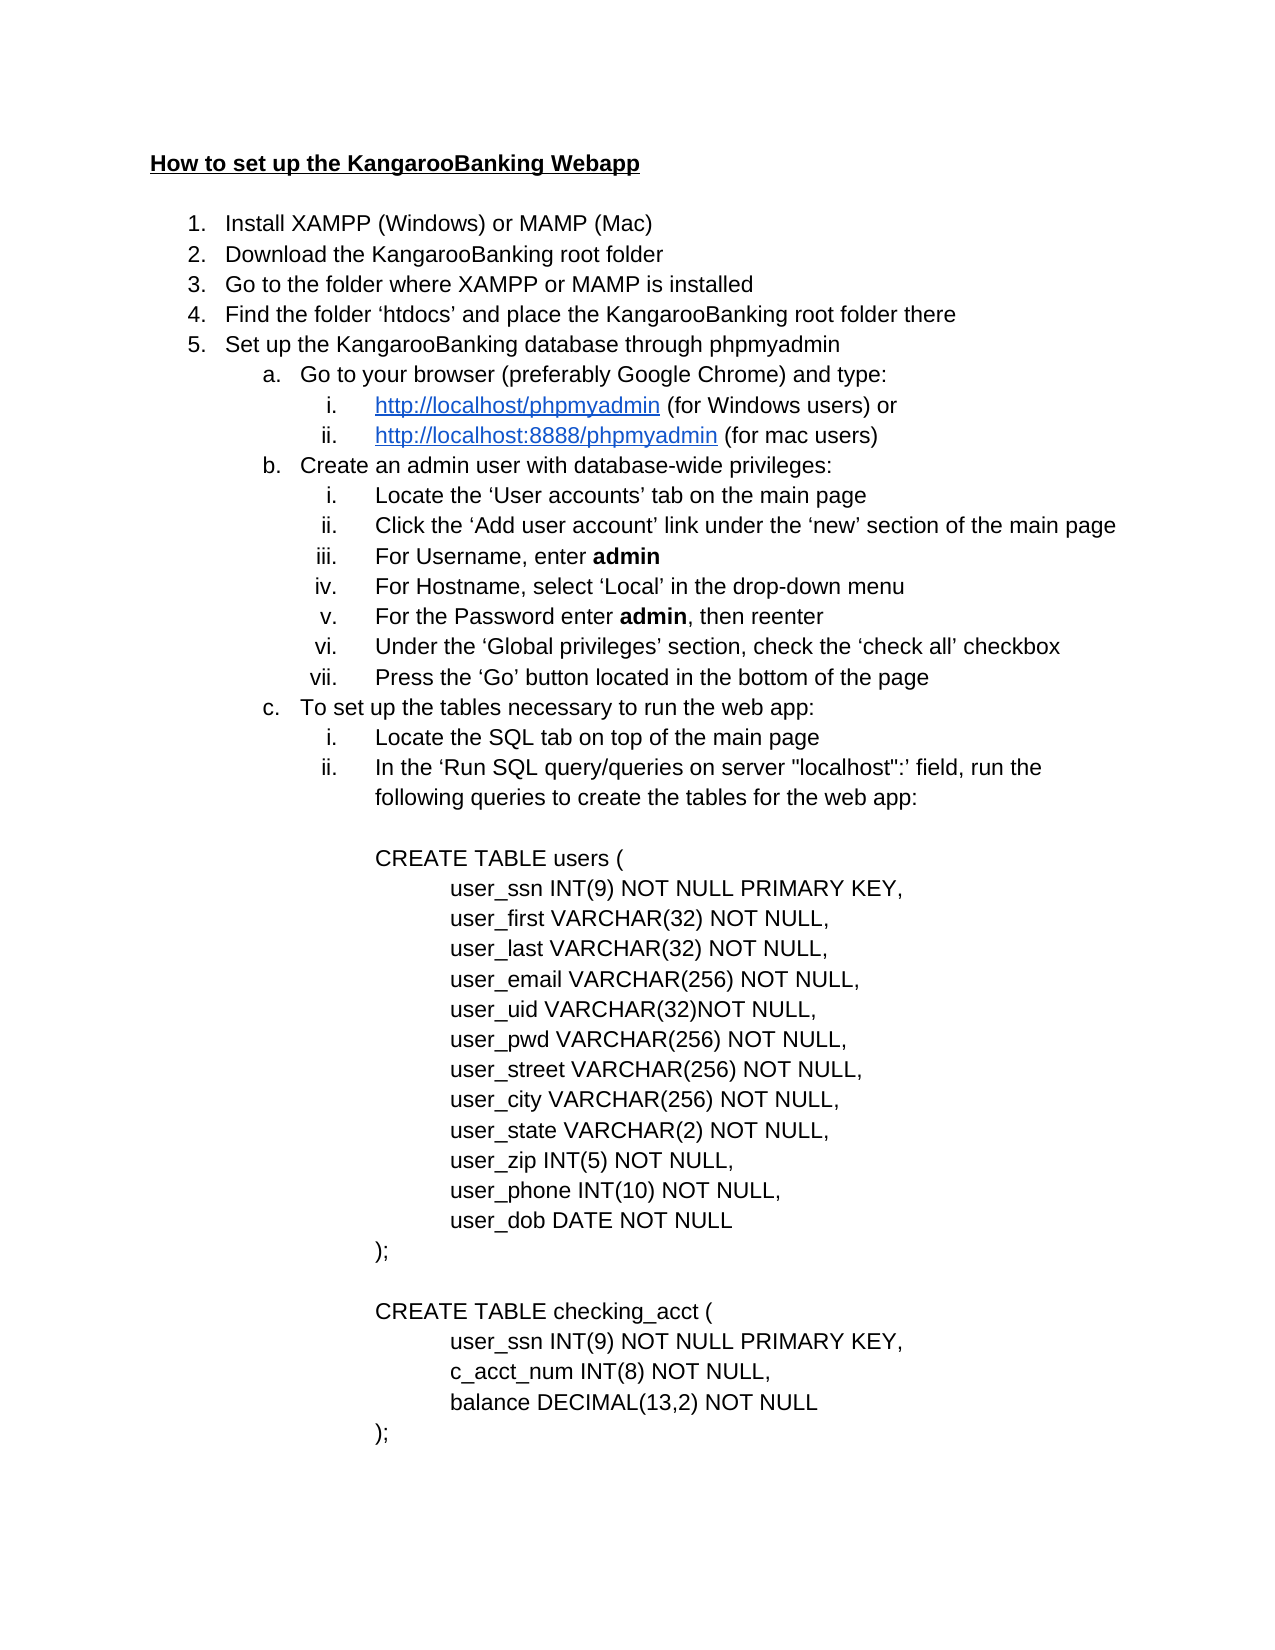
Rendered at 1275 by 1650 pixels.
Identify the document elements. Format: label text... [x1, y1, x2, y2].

text CREATE TABLE users ( [375, 845, 1125, 871]
text user_dob DATE NOT NULL [450, 1207, 1125, 1234]
text user_phone INT(10) NOT NULL, [450, 1177, 1125, 1203]
list For Hostname, select ‘Local’ in the drop-down menu [337, 573, 1125, 599]
list Locate the SQL tab on top of the main page [337, 724, 1125, 750]
text user_street VARCHAR(256) NOT NULL, [450, 1056, 1125, 1083]
list http://localhost/phpmyadmin (for Windows users) or [337, 392, 1125, 418]
text user_state VARCHAR(2) NOT NULL, [450, 1117, 1125, 1143]
list Go to your browser (preferably Google Chrome) and type: [262, 361, 1125, 388]
list Find the folder ‘htdocs’ and place the KangarooBanking root folder there [187, 301, 1125, 327]
text user_ssn INT(9) NOT NULL PRIMARY KEY, [450, 875, 1125, 901]
text user_ssn INT(9) NOT NULL PRIMARY KEY, [450, 1328, 1125, 1354]
list Download the KangarooBanking root folder [187, 241, 1125, 267]
list In the ‘Run SQL query/queries on server "localhost":’ field, run the following queries to create the tables for the web app: [337, 754, 1125, 811]
list Install XAMPP (Windows) or MAMP (Mac) [187, 210, 1125, 237]
text user_pwd VARCHAR(256) NOT NULL, [450, 1026, 1125, 1052]
list To set up the tables necessary to run the web app: [262, 694, 1125, 720]
text CREATE TABLE checking_acct ( [375, 1298, 1125, 1324]
text user_first VARCHAR(32) NOT NULL, [450, 905, 1125, 932]
list Click the ‘Add user account’ link under the ‘new’ section of the main page [337, 512, 1125, 539]
text user_city VARCHAR(256) NOT NULL, [450, 1086, 1125, 1113]
list For Username, enter admin [337, 543, 1125, 569]
text ); [375, 1419, 1125, 1445]
text user_email VARCHAR(256) NOT NULL, [450, 966, 1125, 992]
text ); [375, 1237, 1125, 1264]
list Press the ‘Go’ button located in the bottom of the page [337, 663, 1125, 690]
text user_zip INT(5) NOT NULL, [450, 1147, 1125, 1173]
list For the Password enter admin, then reenter [337, 603, 1125, 629]
list Create an admin user with database-wide privileges: [262, 452, 1125, 478]
text user_uid VARCHAR(32)NOT NULL, [450, 996, 1125, 1022]
text user_last VARCHAR(32) NOT NULL, [450, 935, 1125, 962]
list Locate the ‘User accounts’ tab on the main page [337, 482, 1125, 509]
text balance DECIMAL(13,2) NOT NULL [450, 1388, 1125, 1415]
list http://localhost:8888/phpmyadmin (for mac users) [337, 422, 1125, 448]
text c_acct_num INT(8) NOT NULL, [450, 1358, 1125, 1385]
list Set up the KangarooBanking database through phpmyadmin [187, 331, 1125, 358]
text How to set up the KangarooBanking Webapp [150, 150, 1125, 176]
list Under the ‘Global privileges’ section, check the ‘check all’ checkbox [337, 633, 1125, 660]
list Go to the folder where XAMPP or MAMP is installed [187, 271, 1125, 297]
